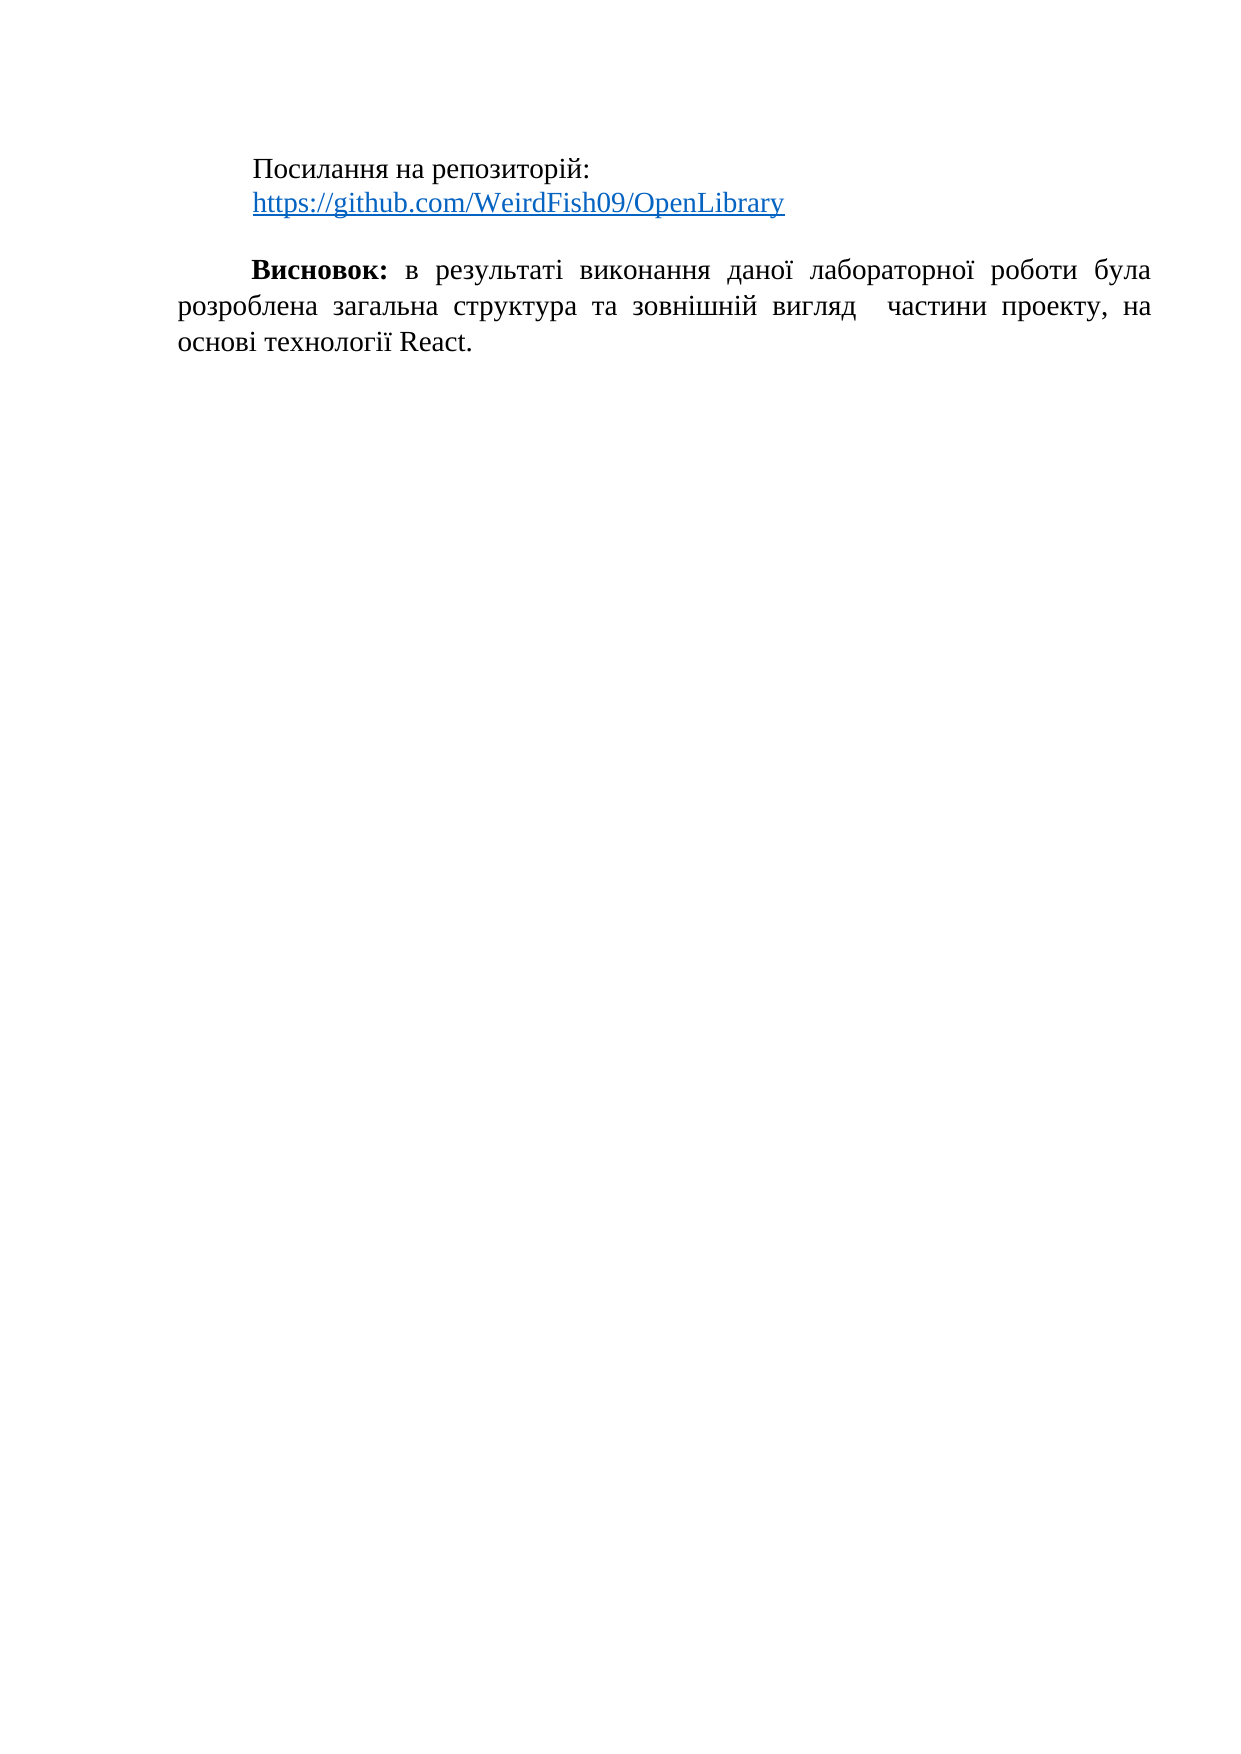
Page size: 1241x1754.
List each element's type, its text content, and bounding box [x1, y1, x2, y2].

list https://github.com/WeirdFish09/OpenLibrary [252, 185, 1152, 219]
list Посилання на репозиторій: [252, 152, 1152, 185]
text Висновок: в результаті виконання даної лабораторної роботи була розроблена загальна структура та зовнішній вигляд частини проекту, на основі технології React. [177, 252, 1152, 358]
